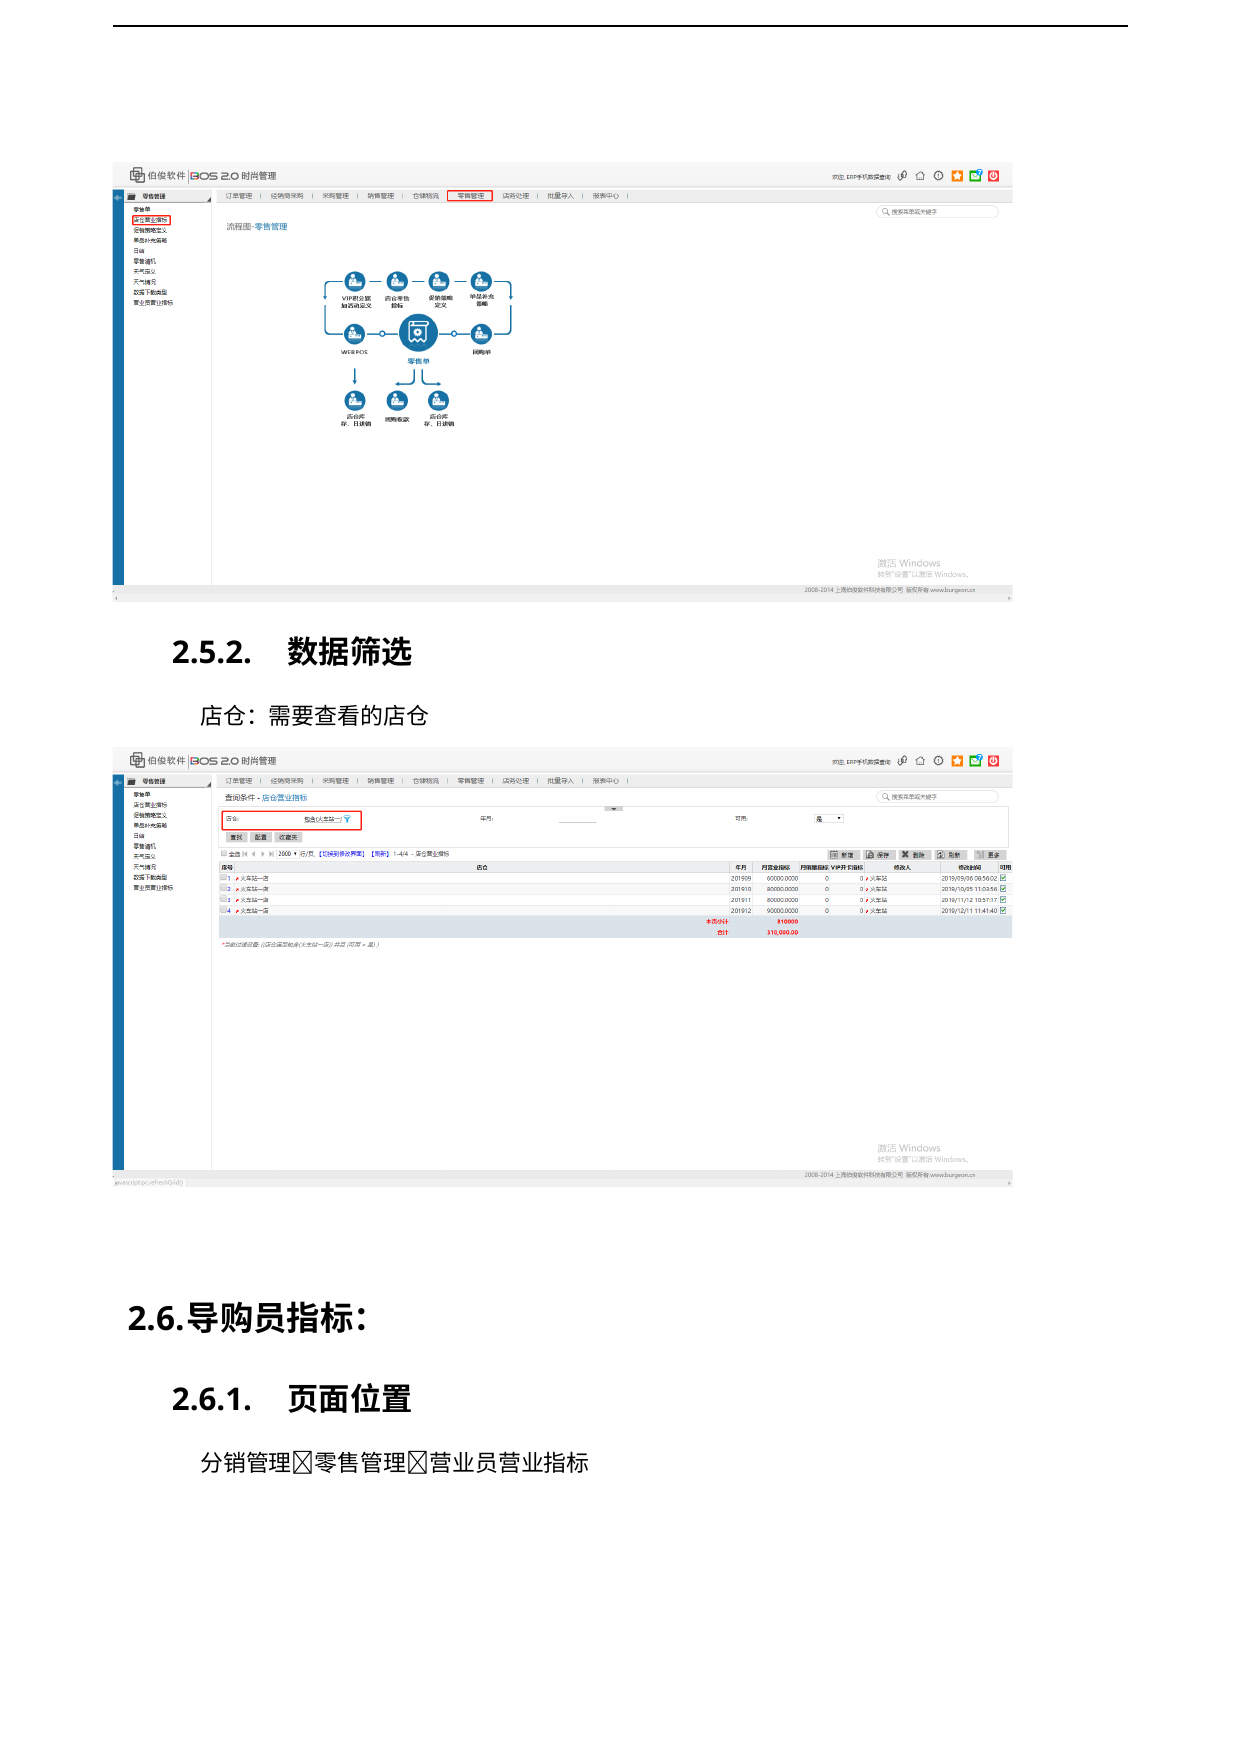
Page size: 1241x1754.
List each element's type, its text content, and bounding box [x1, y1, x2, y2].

list 导购员指标： [127, 1283, 1128, 1348]
text 分销管理零售管理营业员营业指标 [112, 1429, 1128, 1494]
list 数据筛选 [172, 617, 1128, 682]
picture [112, 162, 1013, 602]
list 页面位置 [172, 1364, 1128, 1429]
picture [112, 747, 1013, 1187]
text 店仓：需要查看的店仓 [112, 682, 1128, 747]
